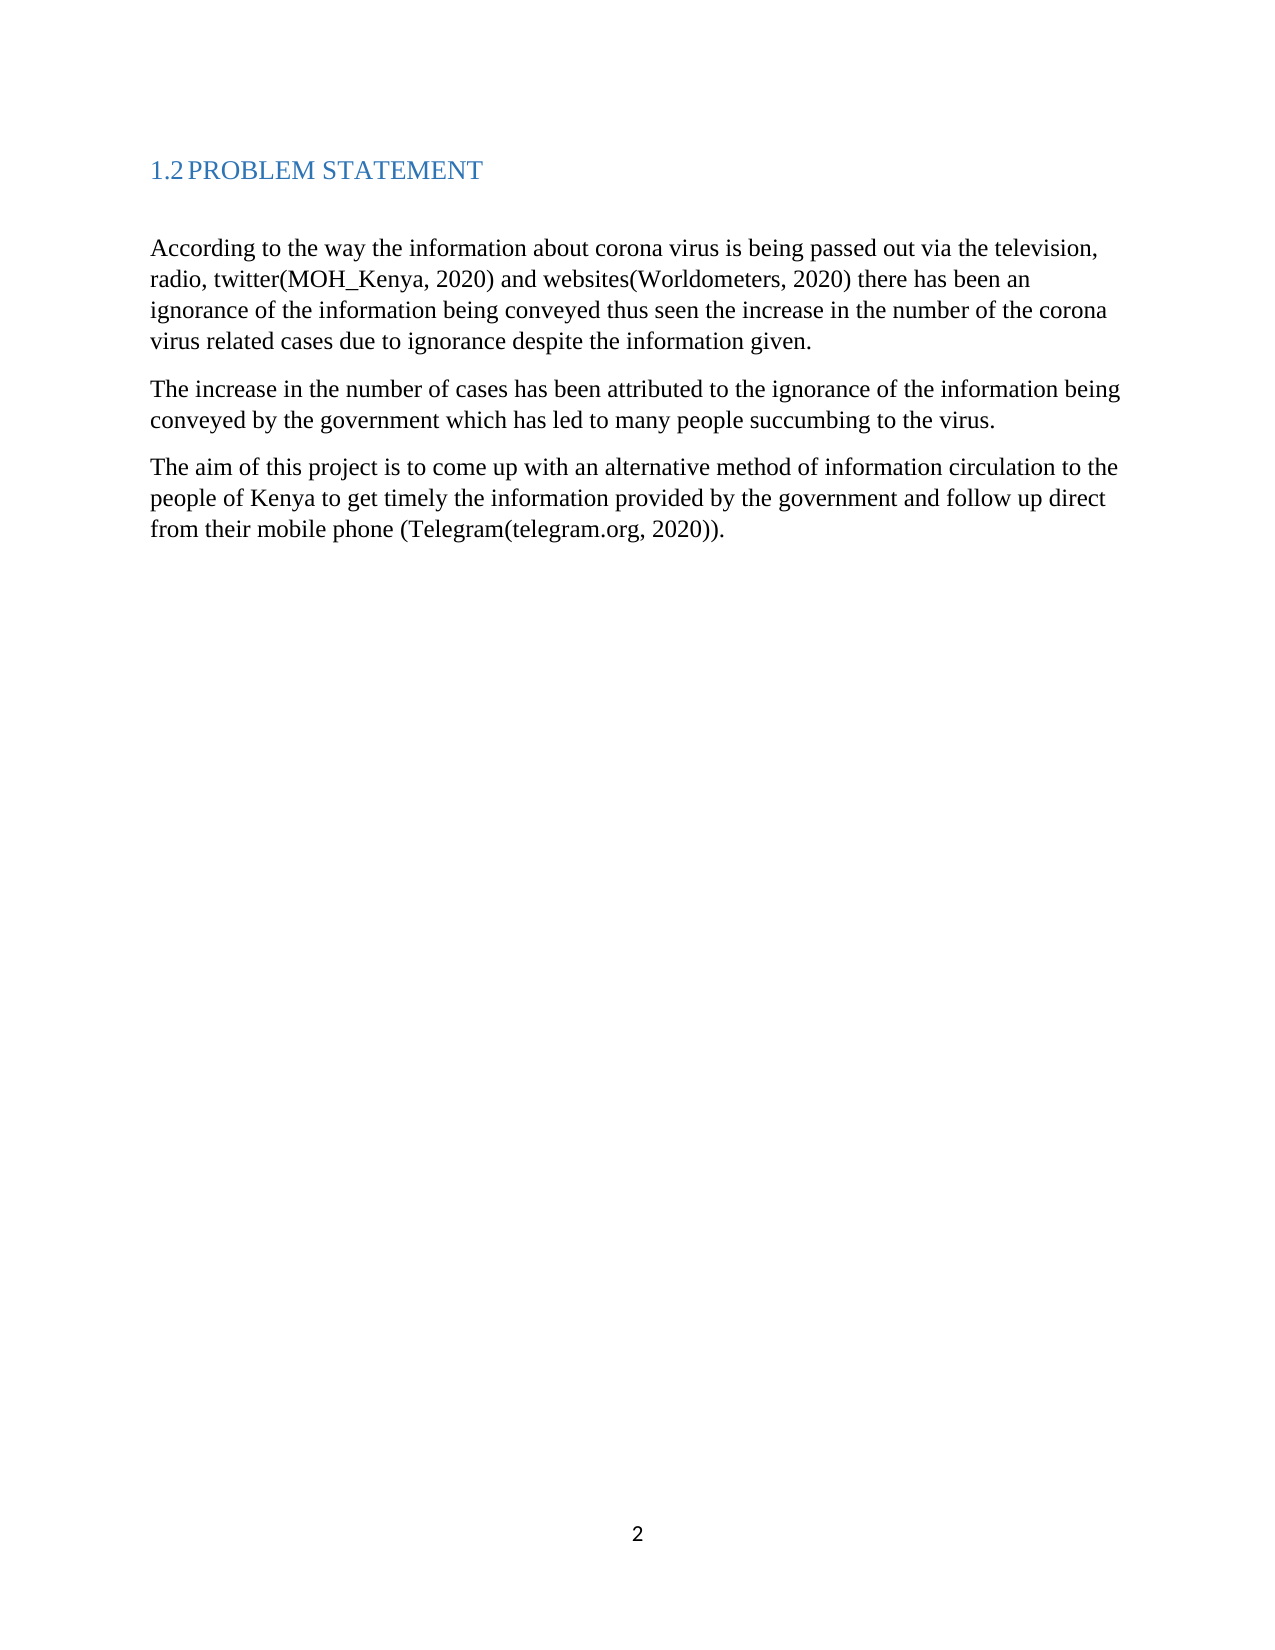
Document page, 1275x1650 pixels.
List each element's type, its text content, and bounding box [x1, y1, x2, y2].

subtitle PROBLEM STATEMENT [150, 154, 1125, 185]
text According to the way the information about corona virus is being passed out via the television, radio, twitter(MOH_Kenya, 2020) and websites(Worldometers, 2020) there has been an ignorance of the information being conveyed thus seen the increase in the number of the corona virus related cases due to ignorance despite the information given. [150, 233, 1125, 355]
text The aim of this project is to come up with an alternative method of information circulation to the people of Kenya to get timely the information provided by the government and follow up direct from their mobile phone (Telegram(telegram.org, 2020)). [150, 452, 1125, 543]
text The increase in the number of cases has been attributed to the ignorance of the information being conveyed by the government which has led to many people succumbing to the virus. [150, 374, 1125, 433]
